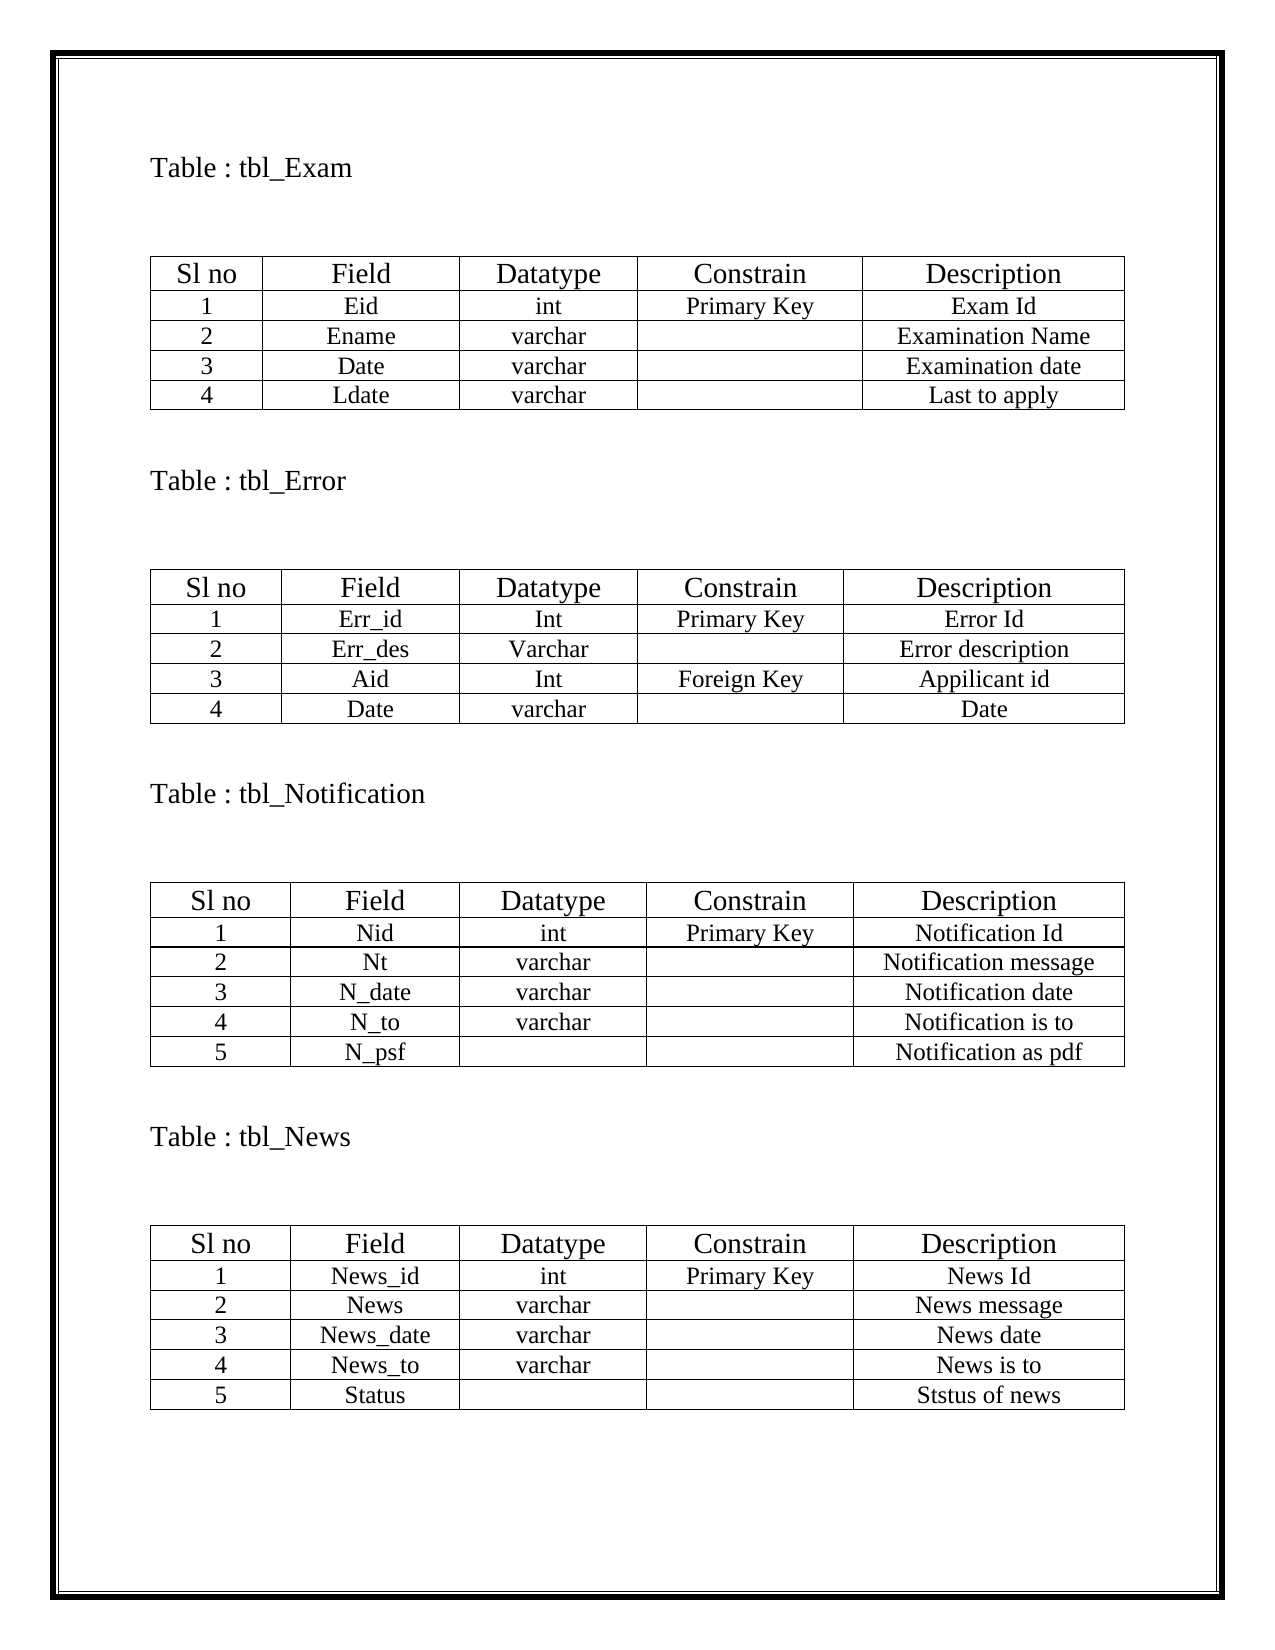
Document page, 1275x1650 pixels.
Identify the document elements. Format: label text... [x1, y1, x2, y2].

table_header Description [863, 257, 1124, 290]
table_cell News_to [291, 1350, 459, 1379]
table_cell Appilicant id [844, 664, 1124, 693]
table_header Constrain [647, 883, 853, 917]
table_cell Last to apply [863, 381, 1124, 409]
table_cell Date [844, 694, 1124, 723]
table_cell int [460, 918, 646, 946]
table_cell int [460, 291, 637, 320]
table_cell Primary Key [638, 605, 843, 633]
table_header Sl no [151, 883, 290, 917]
table_cell 3 [151, 351, 262, 379]
table_cell 4 [151, 694, 281, 723]
table_header Datatype [460, 257, 637, 290]
table_cell Ststus of news [854, 1380, 1124, 1409]
table_cell [638, 351, 862, 379]
table_cell 3 [151, 664, 281, 693]
table_cell Eid [263, 291, 459, 320]
table_header Description [854, 1226, 1124, 1260]
table_cell [647, 948, 853, 976]
table_cell 5 [151, 1380, 290, 1409]
table_cell Varchar [460, 634, 637, 663]
text Table : tbl_Error [150, 463, 1125, 497]
table_cell Primary Key [638, 291, 862, 320]
table_cell Nt [291, 948, 459, 976]
table_cell 1 [151, 605, 281, 633]
text Table : tbl_News [150, 1119, 1125, 1153]
table_cell varchar [460, 351, 637, 379]
table_header Field [263, 257, 459, 290]
table_cell N_to [291, 1007, 459, 1036]
table_cell News Id [854, 1261, 1124, 1289]
table_cell Ldate [263, 381, 459, 409]
table_cell 1 [151, 918, 290, 946]
table_cell Primary Key [647, 918, 853, 946]
table_cell Err_des [282, 634, 459, 663]
table_cell [647, 1037, 853, 1066]
table_header Field [291, 1226, 459, 1260]
table_cell 3 [151, 1320, 290, 1349]
table_cell Primary Key [647, 1261, 853, 1289]
table_cell Foreign Key [638, 664, 843, 693]
table_cell Error description [844, 634, 1124, 663]
table_cell int [460, 1261, 646, 1289]
table_header Field [282, 570, 459, 603]
table_cell Notification Id [854, 918, 1124, 946]
table_cell N_psf [291, 1037, 459, 1066]
table_cell 2 [151, 321, 262, 350]
table_header Description [854, 883, 1124, 917]
table_cell [638, 381, 862, 409]
table_cell Notification date [854, 977, 1124, 1006]
table_cell 3 [151, 977, 290, 1006]
table_cell [638, 634, 843, 663]
table_cell Int [460, 664, 637, 693]
table_cell [647, 1291, 853, 1319]
table_cell [638, 694, 843, 723]
table_header Constrain [647, 1226, 853, 1260]
table_header Sl no [151, 570, 281, 603]
table_cell News_id [291, 1261, 459, 1289]
table_header Constrain [638, 257, 862, 290]
table_cell 1 [151, 291, 262, 320]
table_header Datatype [460, 570, 637, 603]
table_header Constrain [638, 570, 843, 603]
table_cell varchar [460, 694, 637, 723]
table_header Description [844, 570, 1124, 603]
table_header Sl no [151, 1226, 290, 1260]
table_cell 4 [151, 1007, 290, 1036]
table_cell 4 [151, 381, 262, 409]
table_cell 5 [151, 1037, 290, 1066]
table_cell varchar [460, 977, 646, 1006]
table_cell 2 [151, 1291, 290, 1319]
table_cell Examination Name [863, 321, 1124, 350]
table_cell Ename [263, 321, 459, 350]
table_cell 2 [151, 634, 281, 663]
table_cell [460, 1380, 646, 1409]
table_cell News_date [291, 1320, 459, 1349]
table_cell News date [854, 1320, 1124, 1349]
table_header Sl no [151, 257, 262, 290]
table_header Datatype [460, 1226, 646, 1260]
table_cell Err_id [282, 605, 459, 633]
table_cell Date [263, 351, 459, 379]
table_cell 1 [151, 1261, 290, 1289]
table_cell 4 [151, 1350, 290, 1379]
table_cell varchar [460, 1320, 646, 1349]
table_cell Notification as pdf [854, 1037, 1124, 1066]
table_cell Nid [291, 918, 459, 946]
table_cell Int [460, 605, 637, 633]
table_cell varchar [460, 1291, 646, 1319]
table_cell Notification is to [854, 1007, 1124, 1036]
text Table : tbl_Notification [150, 776, 1125, 810]
table_cell [638, 321, 862, 350]
table_cell varchar [460, 1007, 646, 1036]
table_cell News message [854, 1291, 1124, 1319]
table_cell varchar [460, 948, 646, 976]
table_cell varchar [460, 1350, 646, 1379]
table_cell News is to [854, 1350, 1124, 1379]
table_cell varchar [460, 381, 637, 409]
table_header Datatype [460, 883, 646, 917]
table_cell Aid [282, 664, 459, 693]
table_cell [647, 1380, 853, 1409]
table_cell [647, 1350, 853, 1379]
table_cell Examination date [863, 351, 1124, 379]
text Table : tbl_Exam [150, 150, 1125, 183]
table_header Field [291, 883, 459, 917]
table_cell 2 [151, 948, 290, 976]
table_cell Exam Id [863, 291, 1124, 320]
table_cell [460, 1037, 646, 1066]
table_cell Error Id [844, 605, 1124, 633]
table_cell N_date [291, 977, 459, 1006]
table_cell [647, 1007, 853, 1036]
table_cell [647, 977, 853, 1006]
table_cell Date [282, 694, 459, 723]
table_cell Notification message [854, 948, 1124, 976]
table_cell [647, 1320, 853, 1349]
table_cell News [291, 1291, 459, 1319]
table_cell Status [291, 1380, 459, 1409]
table_cell varchar [460, 321, 637, 350]
